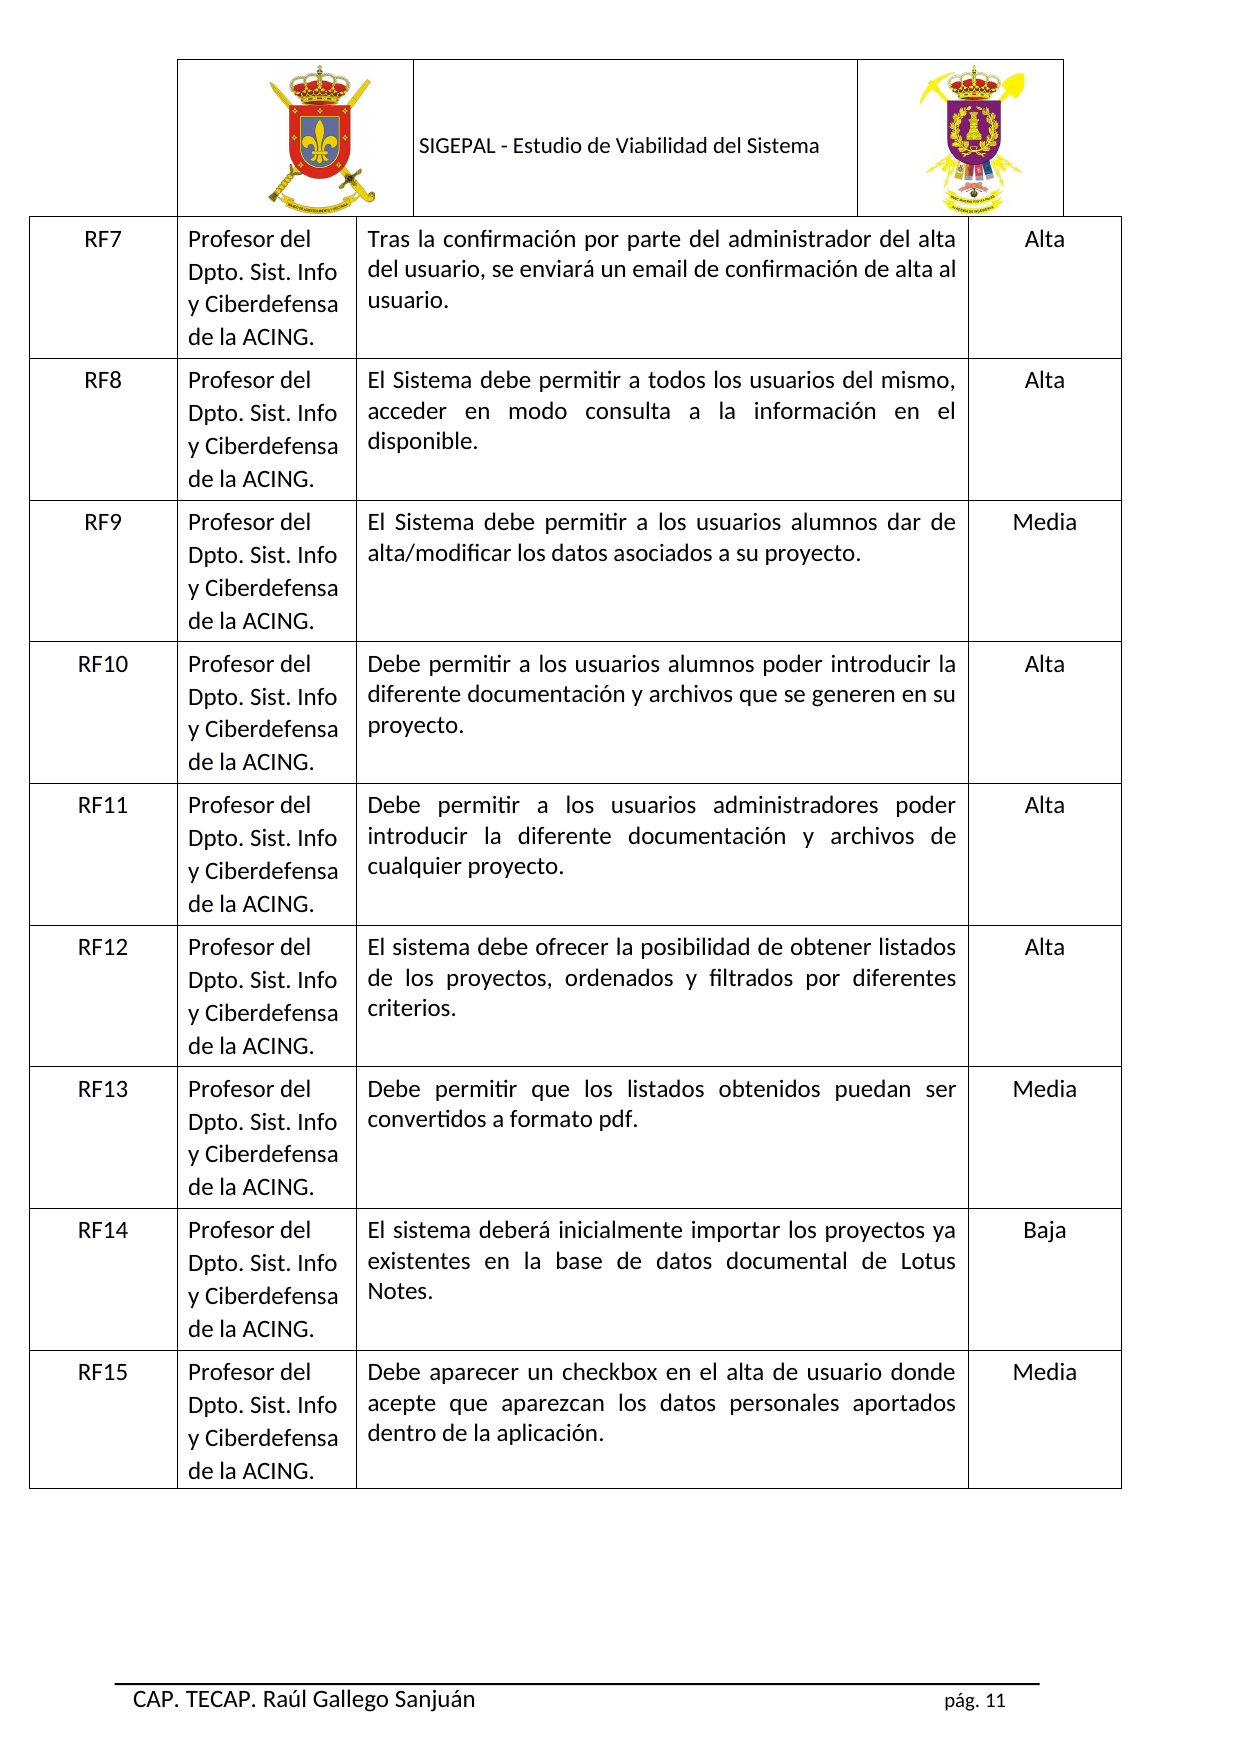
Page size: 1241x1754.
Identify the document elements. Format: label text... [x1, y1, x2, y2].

table_cell Alta [969, 359, 1121, 499]
table_cell Profesor del Dpto. Sist. Info y Ciberdefensa de la ACING. [178, 217, 356, 358]
table_cell Debe permitir a los usuarios administradores poder introducir la diferente documentación y archivos de cualquier proyecto. [357, 784, 968, 924]
table_cell Debe aparecer un checkbox en el alta de usuario donde acepte que aparezcan los datos personales aportados dentro de la aplicación. [357, 1351, 968, 1488]
table_cell Alta [969, 784, 1121, 924]
table_cell El sistema deberá inicialmente importar los proyectos ya existentes en la base de datos documental de Lotus Notes. [357, 1209, 968, 1349]
table_cell Profesor del Dpto. Sist. Info y Ciberdefensa de la ACING. [178, 1067, 356, 1208]
table_cell Media [969, 1067, 1121, 1208]
table_cell Alta [969, 642, 1121, 783]
table_cell RF9 [30, 501, 177, 641]
table_cell El Sistema debe permitir a todos los usuarios del mismo, acceder en modo consulta a la información en el disponible. [357, 359, 968, 499]
table_cell Media [969, 501, 1121, 641]
table_cell Profesor del Dpto. Sist. Info y Ciberdefensa de la ACING. [178, 359, 356, 499]
table_cell Profesor del Dpto. Sist. Info y Ciberdefensa de la ACING. [178, 926, 356, 1066]
table_cell El sistema debe ofrecer la posibilidad de obtener listados de los proyectos, ordenados y filtrados por diferentes criterios. [357, 926, 968, 1066]
table_cell Profesor del Dpto. Sist. Info y Ciberdefensa de la ACING. [178, 642, 356, 783]
table_cell RF15 [30, 1351, 177, 1488]
table_cell RF10 [30, 642, 177, 783]
table_cell Alta [969, 217, 1121, 358]
picture [919, 65, 1025, 214]
table_cell Debe permitir a los usuarios alumnos poder introducir la diferente documentación y archivos que se generen en su proyecto. [357, 642, 968, 783]
table_cell RF11 [30, 784, 177, 924]
table_cell RF12 [30, 926, 177, 1066]
table_cell Alta [969, 926, 1121, 1066]
table_cell RF13 [30, 1067, 177, 1208]
table_cell RF7 [30, 217, 177, 358]
table_cell Profesor del Dpto. Sist. Info y Ciberdefensa de la ACING. [178, 501, 356, 641]
table_cell Debe permitir que los listados obtenidos puedan ser convertidos a formato pdf. [357, 1067, 968, 1208]
picture [268, 65, 376, 214]
table_cell Baja [969, 1209, 1121, 1349]
table_cell RF14 [30, 1209, 177, 1349]
table_cell Profesor del Dpto. Sist. Info y Ciberdefensa de la ACING. [178, 784, 356, 924]
table_cell Profesor del Dpto. Sist. Info y Ciberdefensa de la ACING. [178, 1209, 356, 1349]
table_cell Media [969, 1351, 1121, 1488]
table_cell El Sistema debe permitir a los usuarios alumnos dar de alta/modificar los datos asociados a su proyecto. [357, 501, 968, 641]
table_cell RF8 [30, 359, 177, 499]
table_cell Tras la confirmación por parte del administrador del alta del usuario, se enviará un email de confirmación de alta al usuario. [357, 217, 968, 358]
table_cell Profesor del Dpto. Sist. Info y Ciberdefensa de la ACING. [178, 1351, 356, 1488]
